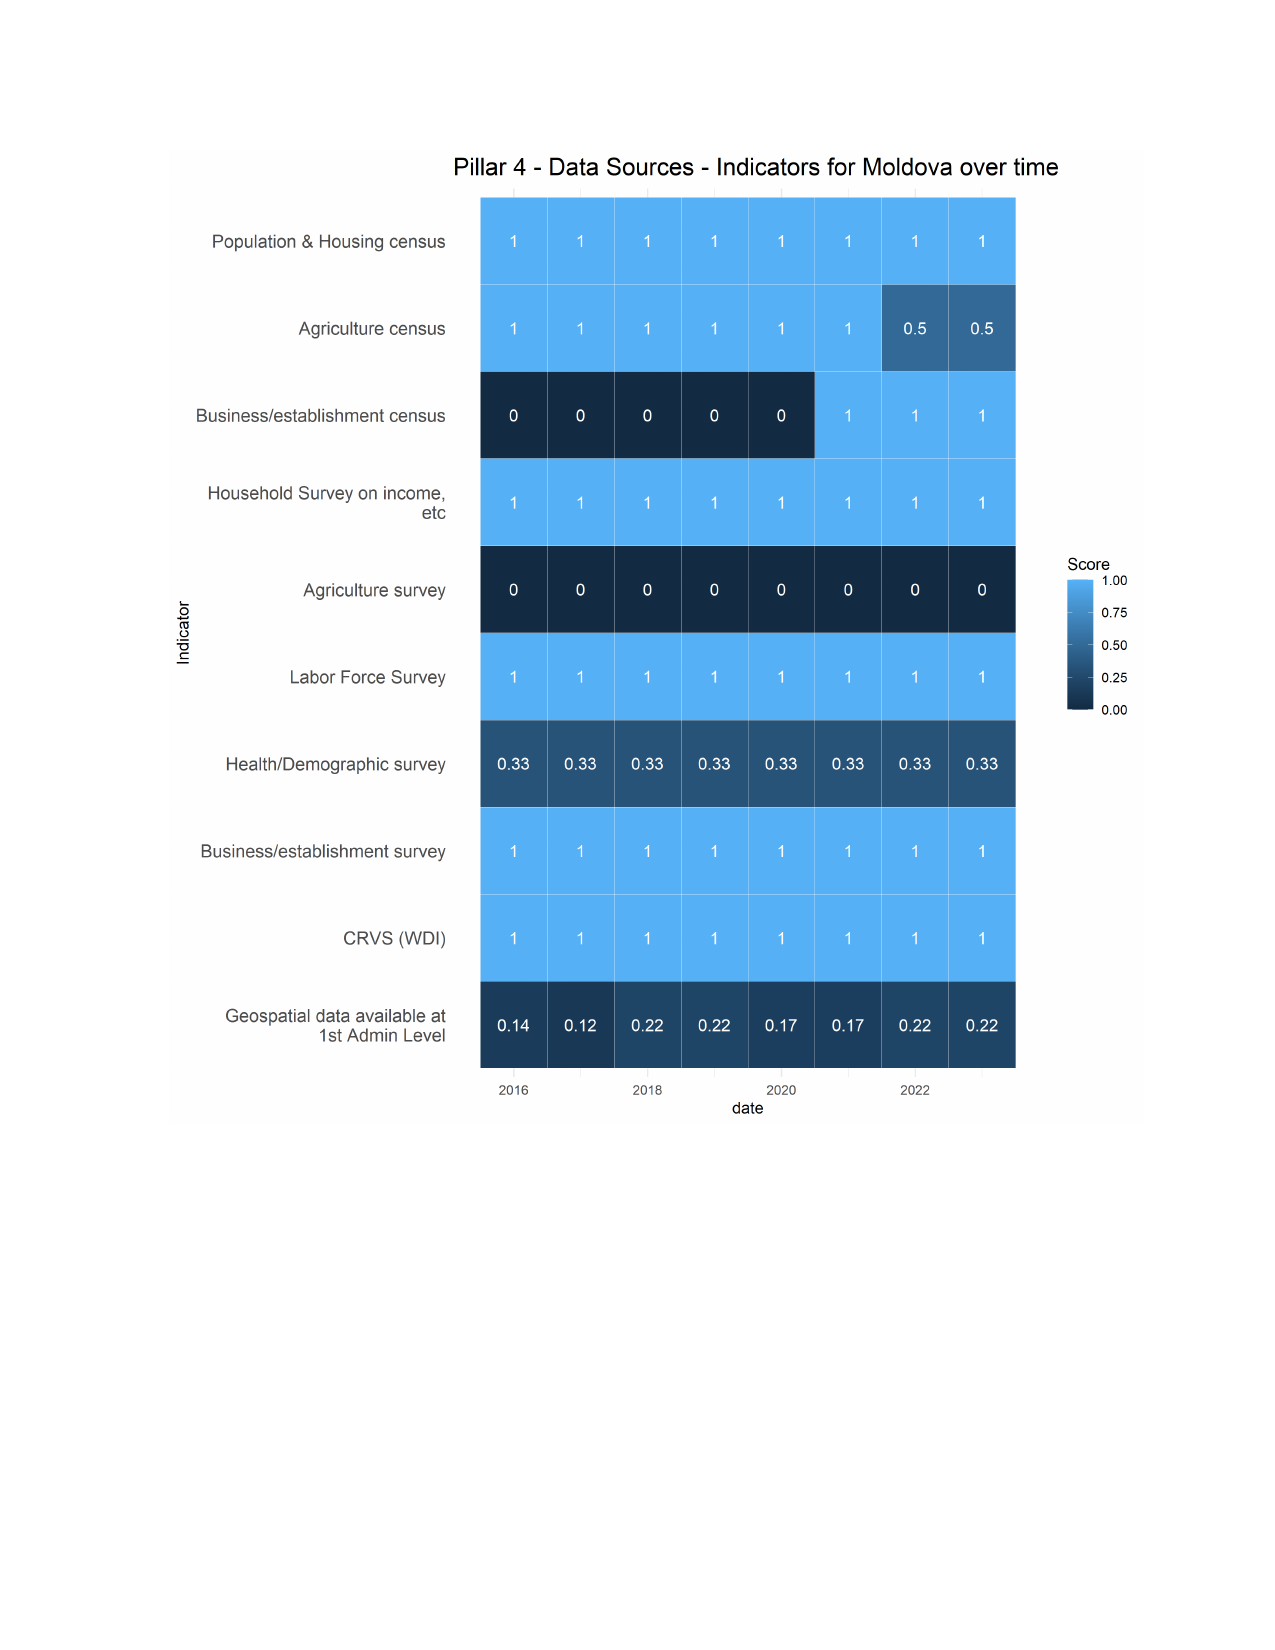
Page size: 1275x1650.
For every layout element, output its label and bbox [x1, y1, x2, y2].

picture [168, 150, 1144, 1125]
